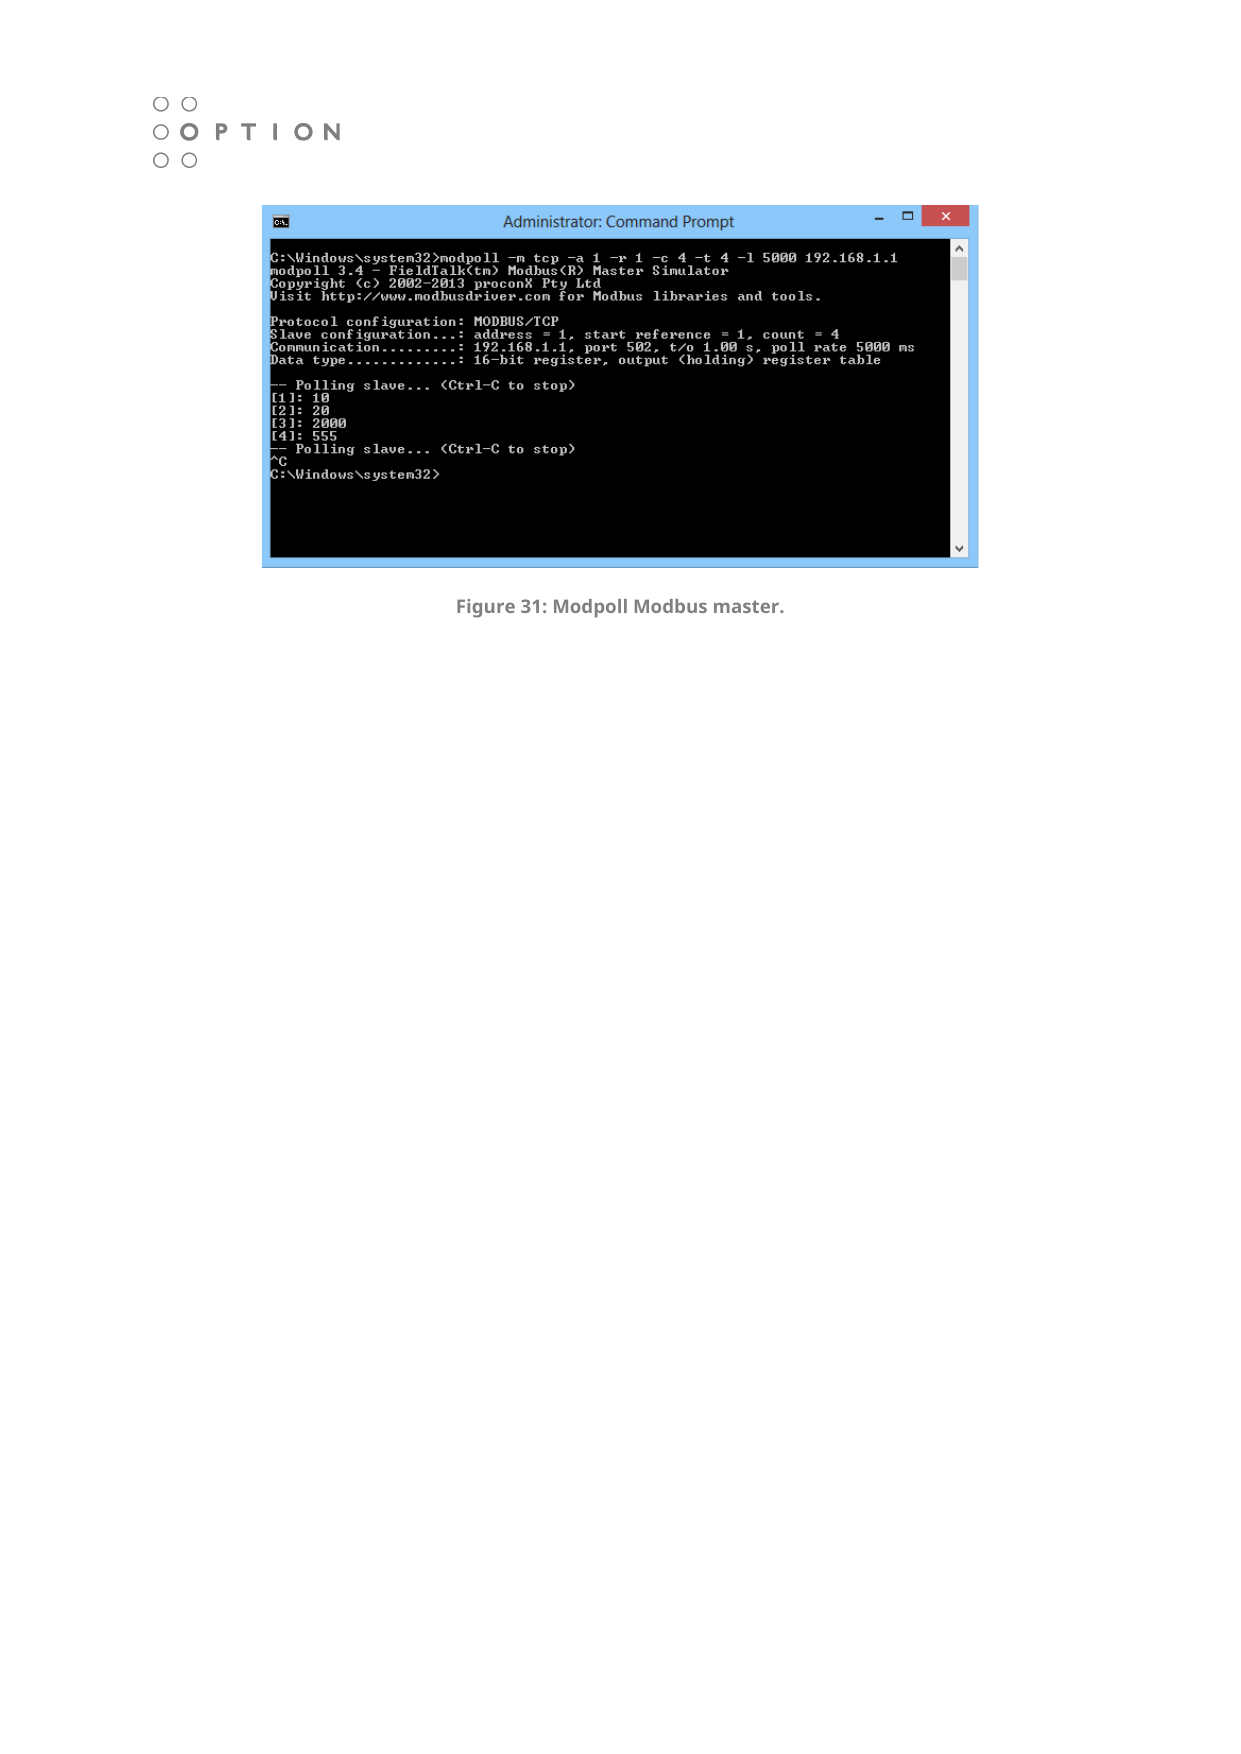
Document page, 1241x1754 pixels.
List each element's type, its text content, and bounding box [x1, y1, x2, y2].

picture [261, 205, 979, 568]
picture [153, 97, 340, 168]
